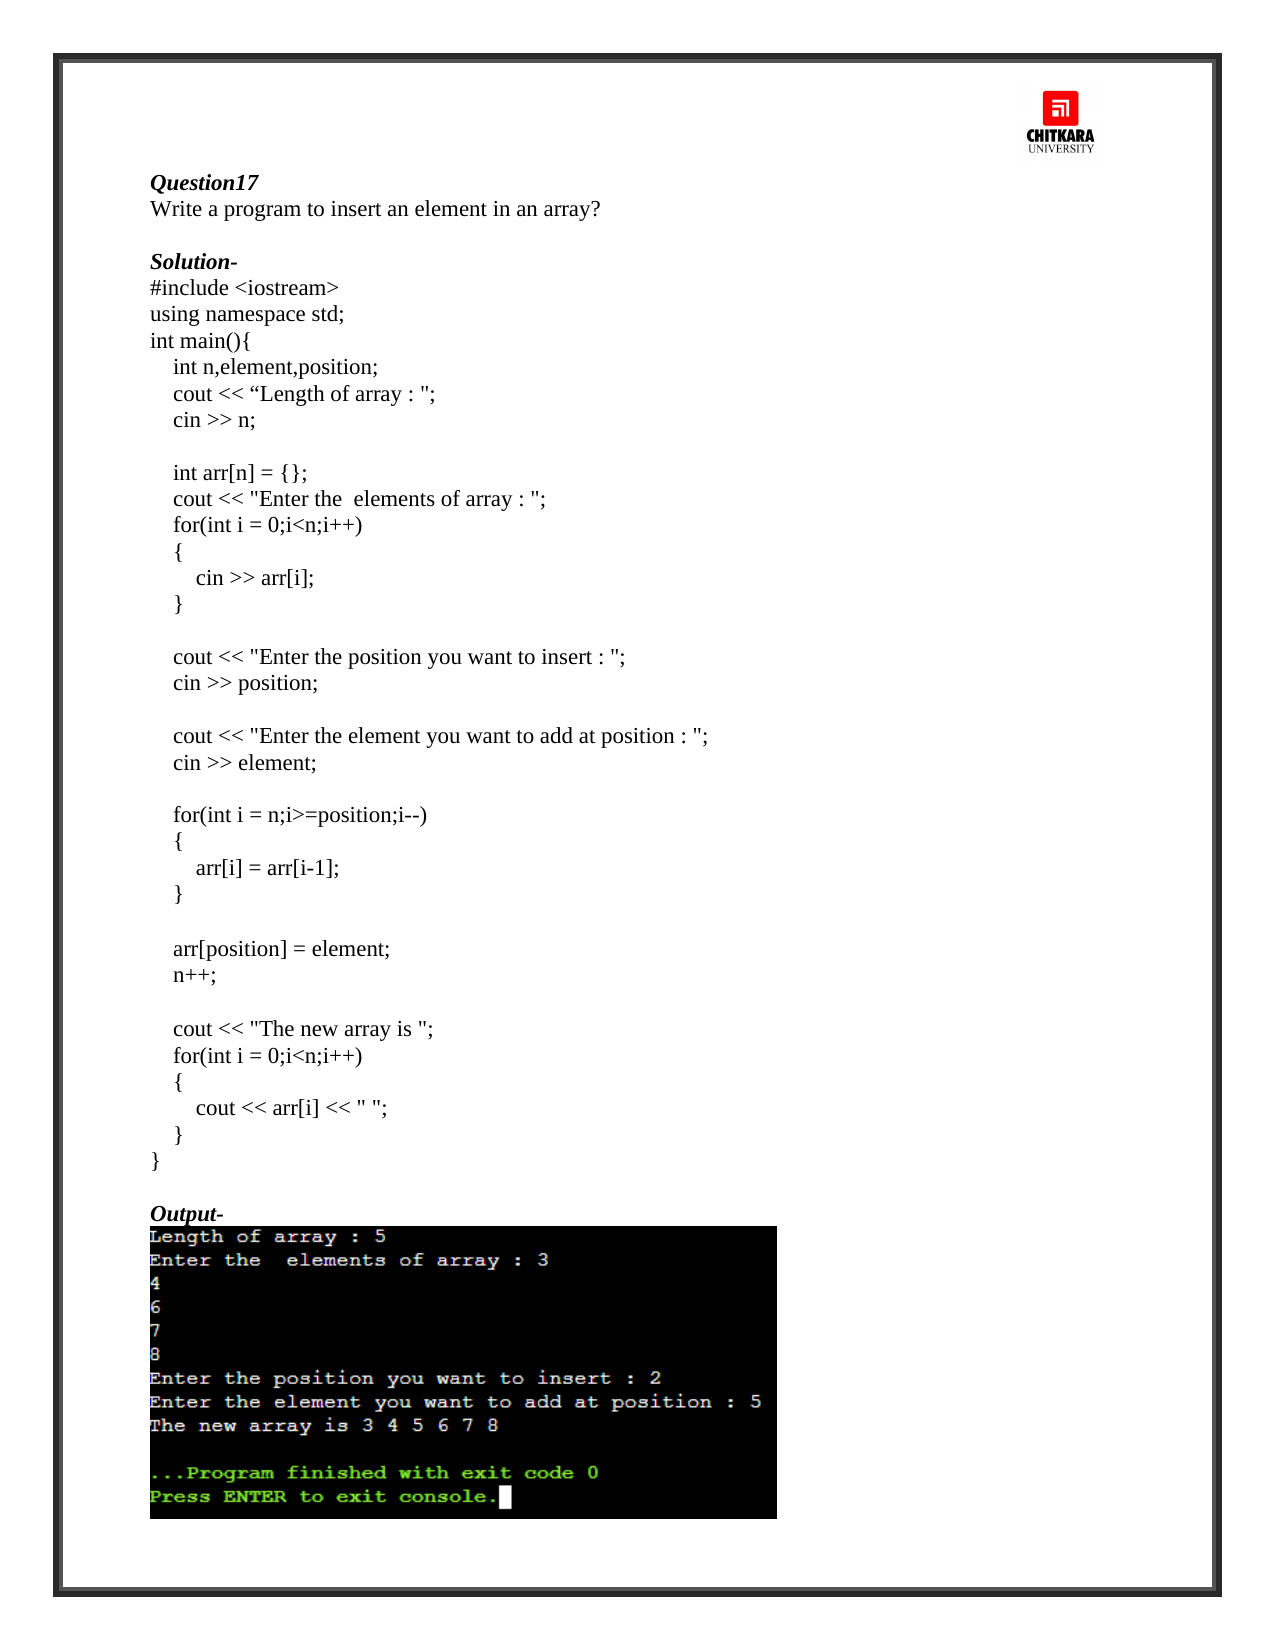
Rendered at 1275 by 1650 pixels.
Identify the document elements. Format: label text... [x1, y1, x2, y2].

text cin >> n; [150, 406, 1125, 432]
text arr[position] = element; [150, 935, 1125, 961]
text } [150, 880, 1125, 907]
text for(int i = 0;i<n;i++) [150, 1042, 1125, 1068]
text #include <iostream> [150, 274, 1125, 301]
text using namespace std; [150, 301, 1125, 327]
picture [1013, 75, 1108, 169]
text cout << “Length of array : "; [150, 379, 1125, 406]
text arr[i] = arr[i-1]; [150, 854, 1125, 880]
text Write a program to insert an element in an array? [150, 195, 1125, 221]
text for(int i = 0;i<n;i++) [150, 511, 1125, 538]
text cin >> element; [150, 748, 1125, 775]
text } [150, 1121, 1125, 1147]
text int arr[n] = {}; [150, 459, 1125, 485]
picture [150, 1226, 777, 1519]
text Solution- [150, 248, 1125, 274]
text int main(){ [150, 327, 1125, 353]
text { [150, 538, 1125, 564]
text { [150, 828, 1125, 854]
text Question17 [150, 169, 1125, 195]
text cout << "Enter the position you want to insert : "; [150, 643, 1125, 669]
text Output- [150, 1200, 1125, 1226]
text } [150, 1147, 1125, 1173]
text cin >> position; [150, 669, 1125, 696]
text cout << "Enter the elements of array : "; [150, 485, 1125, 511]
text n++; [150, 961, 1125, 987]
text for(int i = n;i>=position;i--) [150, 801, 1125, 828]
text cout << arr[i] << " "; [150, 1094, 1125, 1121]
text cout << "Enter the element you want to add at position : "; [150, 722, 1125, 748]
text cin >> arr[i]; [150, 564, 1125, 590]
text int n,element,position; [150, 353, 1125, 379]
text } [150, 590, 1125, 617]
text { [150, 1068, 1125, 1094]
text cout << "The new array is "; [150, 1015, 1125, 1042]
